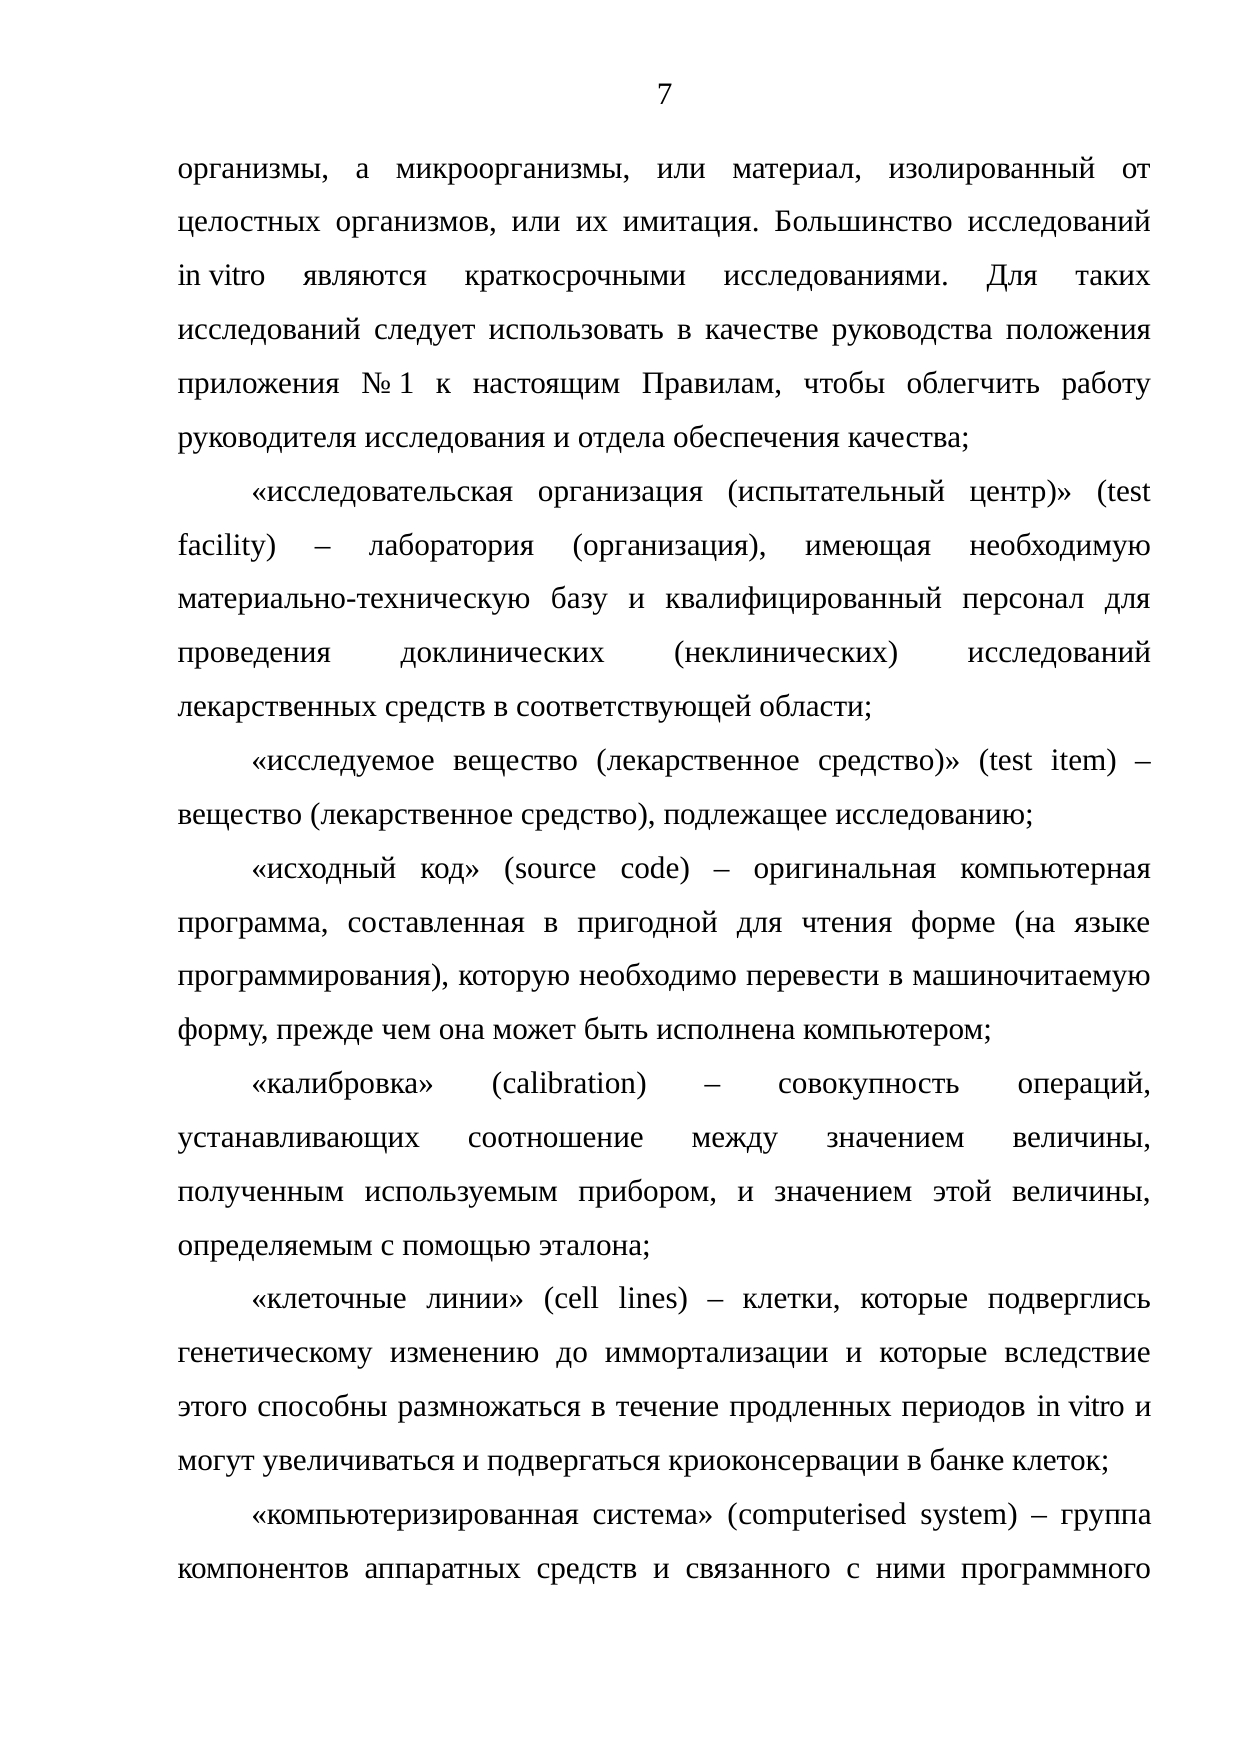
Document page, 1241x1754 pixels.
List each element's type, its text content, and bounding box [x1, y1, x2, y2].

text «калибровка» (calibration) – совокупность операций, устанавливающих соотношение между значением величины, полученным используемым прибором, и значением этой величины, определяемым с помощью эталона; [177, 1064, 1152, 1262]
text «исследовательская организация (испытательный центр)» (test facility) – лаборатория (организация), имеющая необходимую материально-техническую базу и квалифицированный персонал для проведения доклинических (неклинических) исследований лекарственных средств в соответствующей области; [177, 472, 1152, 723]
text «исследуемое вещество (лекарственное средство)» (test item) – вещество (лекарственное средство), подлежащее исследованию; [177, 741, 1152, 831]
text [177, 149, 1152, 454]
text «исходный код» (source code) – оригинальная компьютерная программа, составленная в пригодной для чтения форме (на языке программирования), которую необходимо перевести в машиночитаемую форму, прежде чем она может быть исполнена компьютером; [177, 849, 1152, 1046]
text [177, 1495, 1152, 1585]
text «клеточные линии» (cell lines) – клетки, которые подверглись генетическому изменению до иммортализации и которые вследствие этого способны размножаться в течение продленных периодов in vitro и могут увеличиваться и подвергаться криоконсервации в банке клеток; [177, 1280, 1152, 1477]
